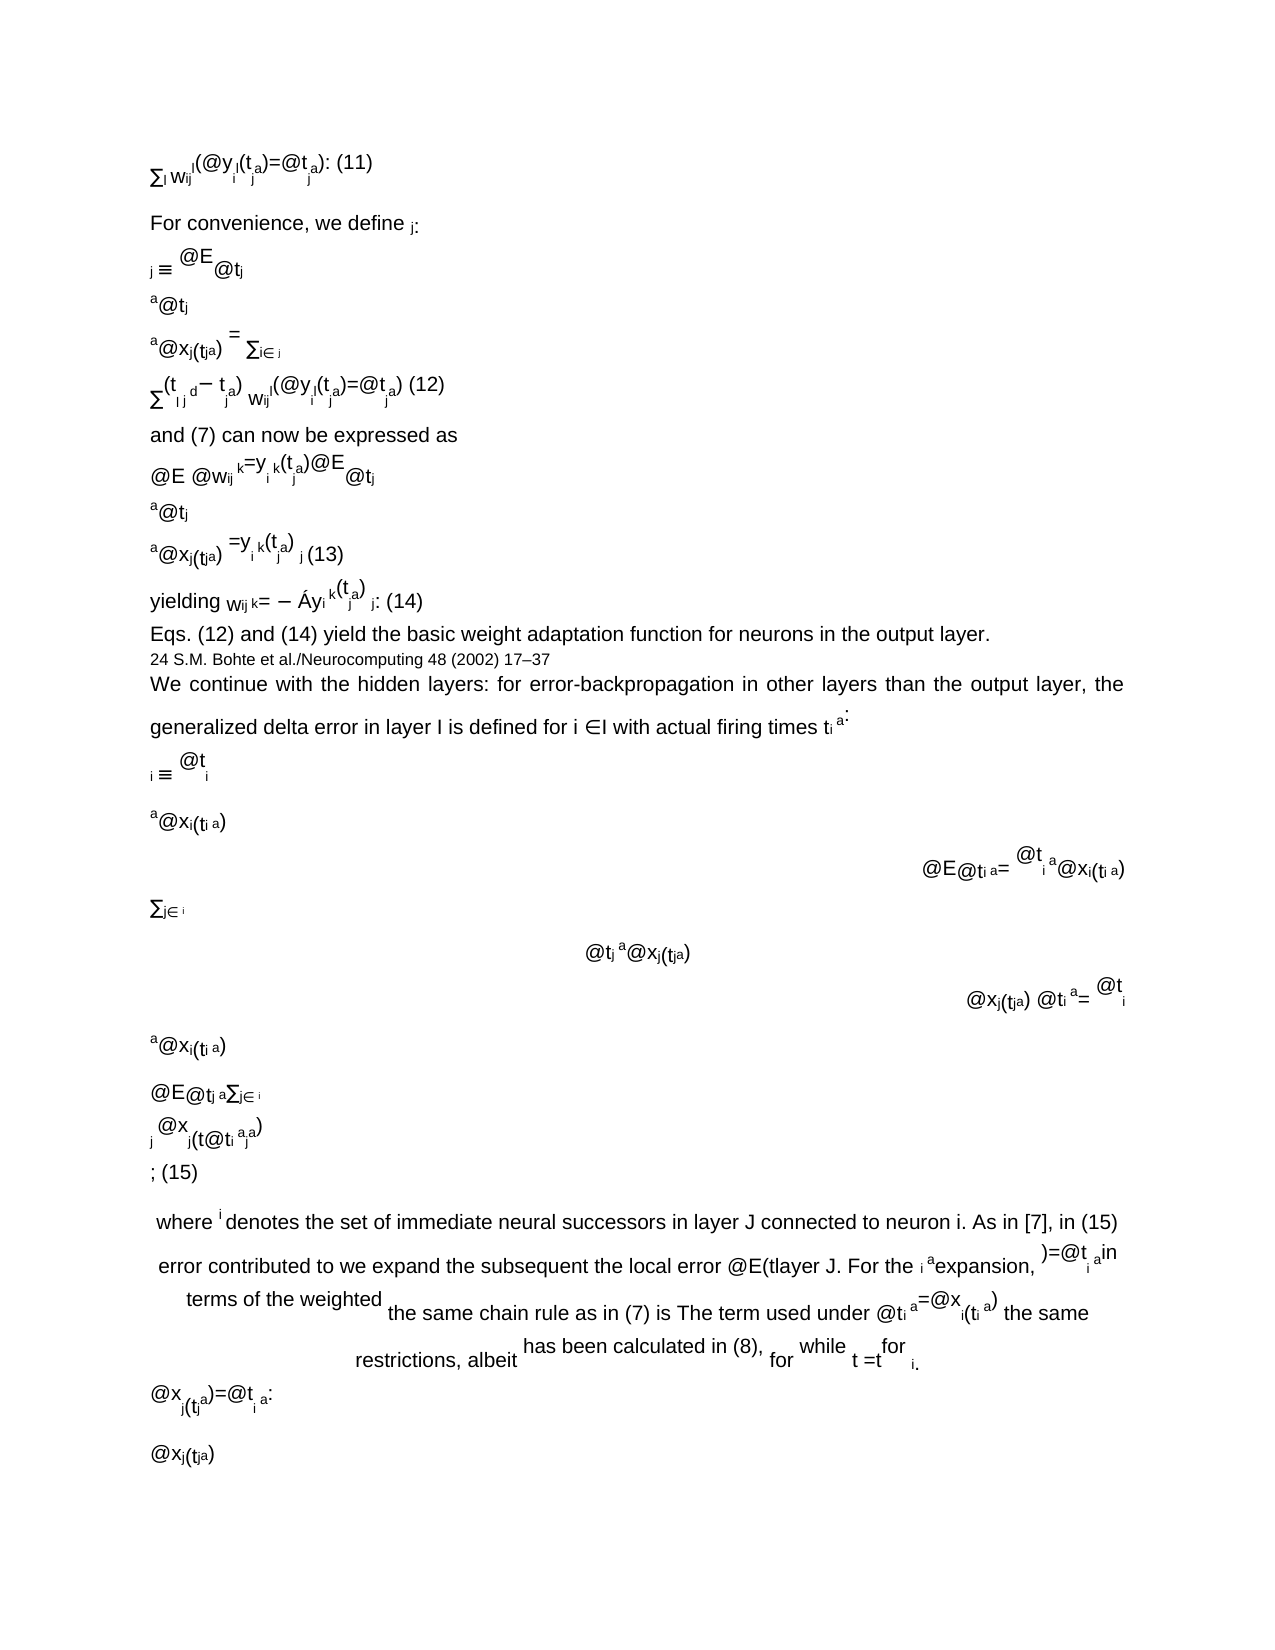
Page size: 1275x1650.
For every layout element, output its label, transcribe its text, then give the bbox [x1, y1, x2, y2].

text i ≡ @ti [150, 748, 1125, 789]
text a@tj [150, 497, 1125, 524]
text j ≡ @E@tj [150, 243, 1125, 284]
text yielding wij k= − Áyi k(tja) j: (14) [150, 575, 1125, 616]
text @E@tj a∑j∈ i [150, 1066, 1125, 1107]
text @E@ti a= @ti a@xi(ti a) [150, 842, 1125, 883]
text a@tj [150, 290, 1125, 318]
text j @xj(t@ti aja) [150, 1113, 1125, 1154]
text @tj a@xj(tja) [150, 926, 1125, 967]
text @xj(tja) @ti a= @ti [150, 973, 1125, 1013]
text @E @wij k=yi k(tja)@E@tj [150, 450, 1125, 491]
text @xj(tja) [150, 1427, 1125, 1468]
text For convenience, we define j: [150, 197, 1125, 237]
text ; (15) [150, 1160, 1125, 1201]
text We continue with the hidden layers: for error-backpropagation in other layers than the output layer, the generalized delta error in layer I is defined for i ∈I with actual firing times ti a: [150, 672, 1125, 742]
text a@xi(ti a) [150, 1019, 1125, 1060]
text a@xj(tja) =yi k(tja) j (13) [150, 528, 1125, 569]
text ∑j∈ i [150, 889, 1125, 921]
text where i denotes the set of immediate neural successors in layer J connected to neuron i. As in [7], in (15) error contributed to we expand the subsequent the local error @E(tlayer J. For the i aexpansion, )=@ti ain terms of the weighted the same chain rule as in (7) is The term used under @ti a=@xi(ti a) the same restrictions, albeit has been calculated in (8), for while t =tfor i. [150, 1207, 1125, 1374]
text @xj(tja)=@ti a: [150, 1381, 1125, 1421]
text and (7) can now be expressed as [150, 423, 1125, 447]
text 24 S.M. Bohte et al./Neurocomputing 48 (2002) 17–37 [150, 649, 1125, 669]
text ∑(tl j d− tja) wijl(@yil(tja)=@tja) (12) [150, 369, 1125, 416]
text Eqs. (12) and (14) yield the basic weight adaptation function for neurons in the output layer. [150, 622, 1125, 646]
text ∑l wijl(@yil(tja)=@tja): (11) [150, 150, 1125, 191]
text a@xi(ti a) [150, 795, 1125, 836]
text a@xj(tja) = ∑i∈ j [150, 322, 1125, 363]
